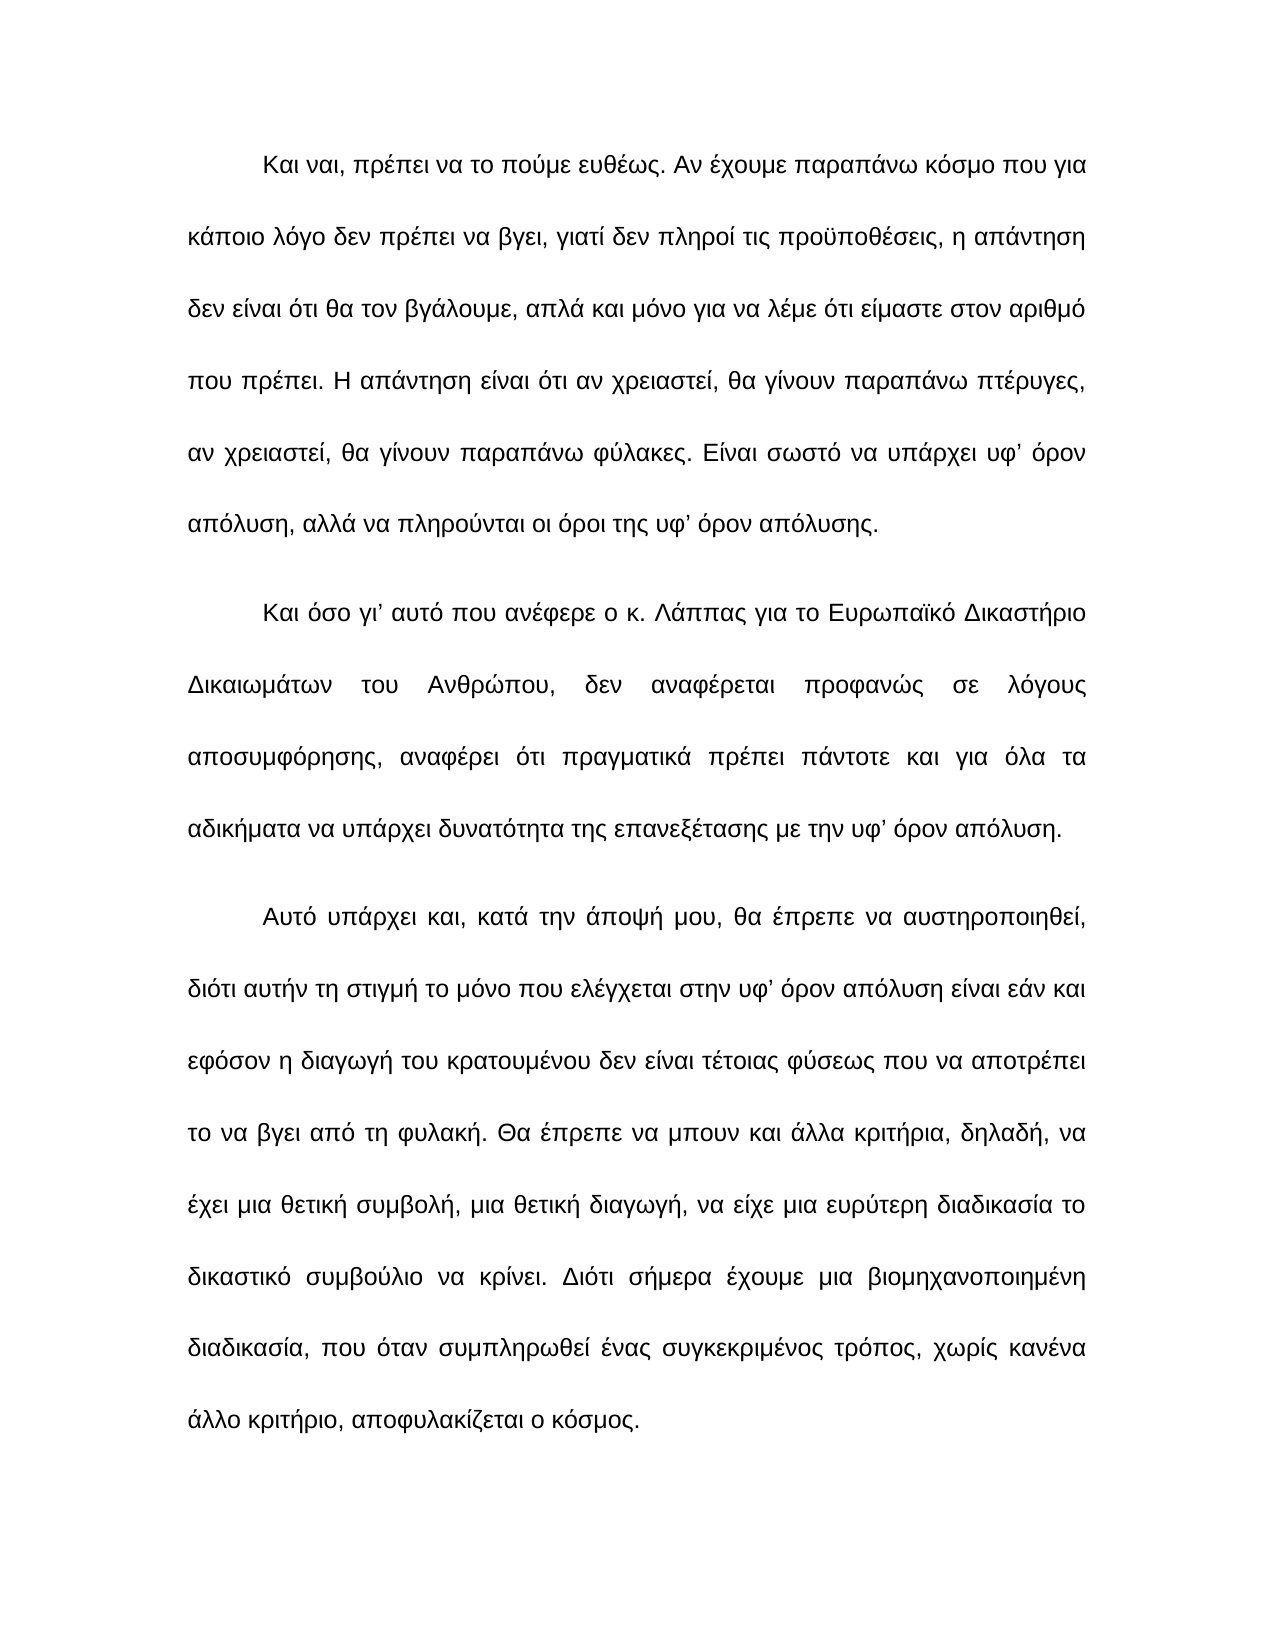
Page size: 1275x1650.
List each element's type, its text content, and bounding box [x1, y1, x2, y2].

text Και όσο γι’ αυτό που ανέφερε ο κ. Λάππας για το Ευρωπαϊκό Δικαστήριο Δικαιωμάτων του Ανθρώπου, δεν αναφέρεται προφανώς σε λόγους αποσυμφόρησης, αναφέρει ότι πραγματικά πρέπει πάντοτε και για όλα τα αδικήματα να υπάρχει δυνατότητα της επανεξέτασης με την υφ’ όρον απόλυση. [187, 598, 1087, 842]
text Αυτό υπάρχει και, κατά την άποψή μου, θα έπρεπε να αυστηροποιηθεί, διότι αυτήν τη στιγμή το μόνο που ελέγχεται στην υφ’ όρον απόλυση είναι εάν και εφόσον η διαγωγή του κρατουμένου δεν είναι τέτοιας φύσεως που να αποτρέπει το να βγει από τη φυλακή. Θα έπρεπε να μπουν και άλλα κριτήρια, δηλαδή, να έχει μια θετική συμβολή, μια θετική διαγωγή, να είχε μια ευρύτερη διαδικασία το δικαστικό συμβούλιο να κρίνει. Διότι σήμερα έχουμε μια βιομηχανοποιημένη διαδικασία, που όταν συμπληρωθεί ένας συγκεκριμένος τρόπος, χωρίς κανένα άλλο κριτήριο, αποφυλακίζεται ο κόσμος. [187, 902, 1087, 1434]
text Και ναι, πρέπει να το πούμε ευθέως. Αν έχουμε παραπάνω κόσμο που για κάποιο λόγο δεν πρέπει να βγει, γιατί δεν πληροί τις προϋποθέσεις, η απάντηση δεν είναι ότι θα τον βγάλουμε, απλά και μόνο για να λέμε ότι είμαστε στον αριθμό που πρέπει. Η απάντηση είναι ότι αν χρειαστεί, θα γίνουν παραπάνω πτέρυγες, αν χρειαστεί, θα γίνουν παραπάνω φύλακες. Είναι σωστό να υπάρχει υφ’ όρον απόλυση, αλλά να πληρούνται οι όροι της υφ’ όρον απόλυσης. [187, 150, 1087, 538]
